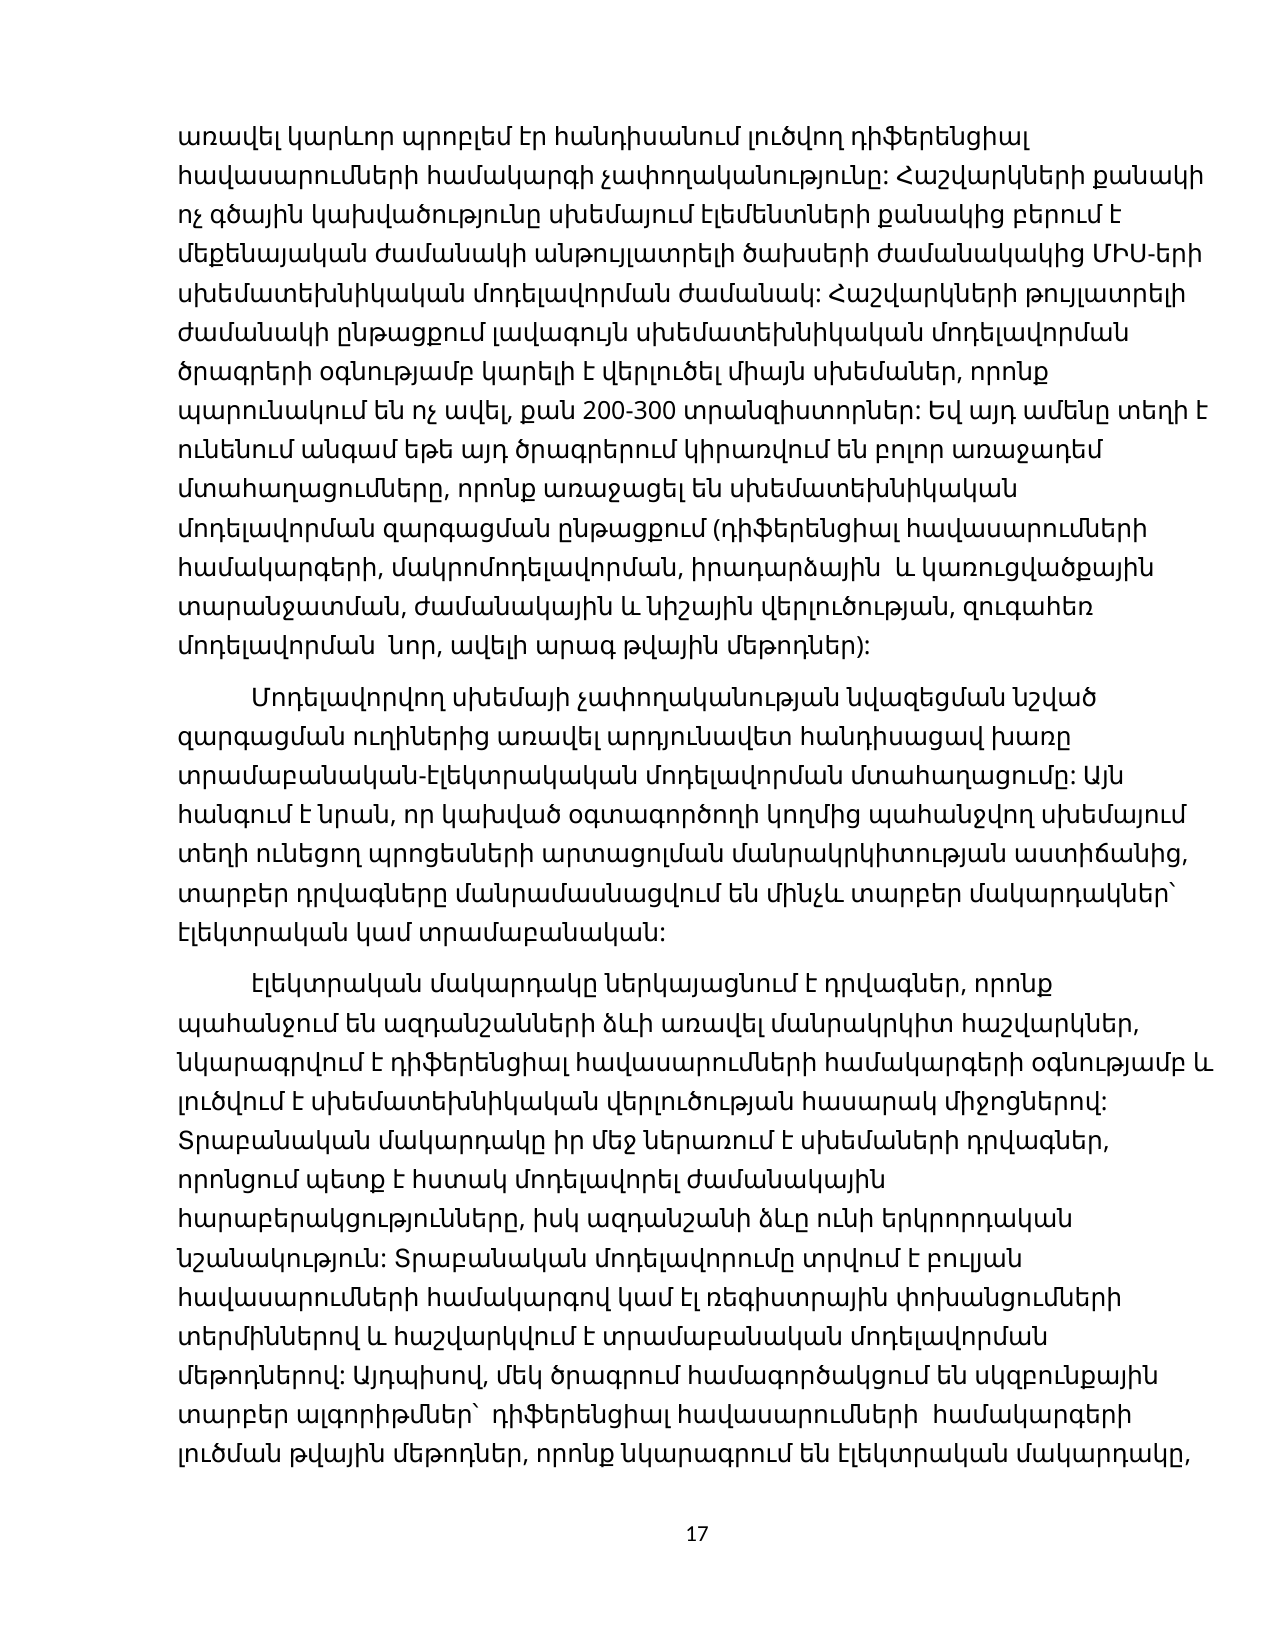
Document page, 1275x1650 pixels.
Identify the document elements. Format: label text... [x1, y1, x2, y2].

text Մոդելավորվող սխեմայի չափողականության նվազեցման նշված զարգացման ուղիներից առավել արդյունավետ հանդիսացավ խառը տրամաբանական-էլեկտրակական մոդելավորման մտահաղացումը: Այն հանգում է նրան, որ կախված օգտագործողի կողմից պահանջվող սխեմայում տեղի ունեցող պրոցեսների արտացոլման մանրակրկիտության աստիճանից, տարբեր դրվագները մանրամասնացվում են մինչև տարբեր մակարդակներ՝ էլեկտրական կամ տրամաբանական: [177, 679, 1216, 948]
